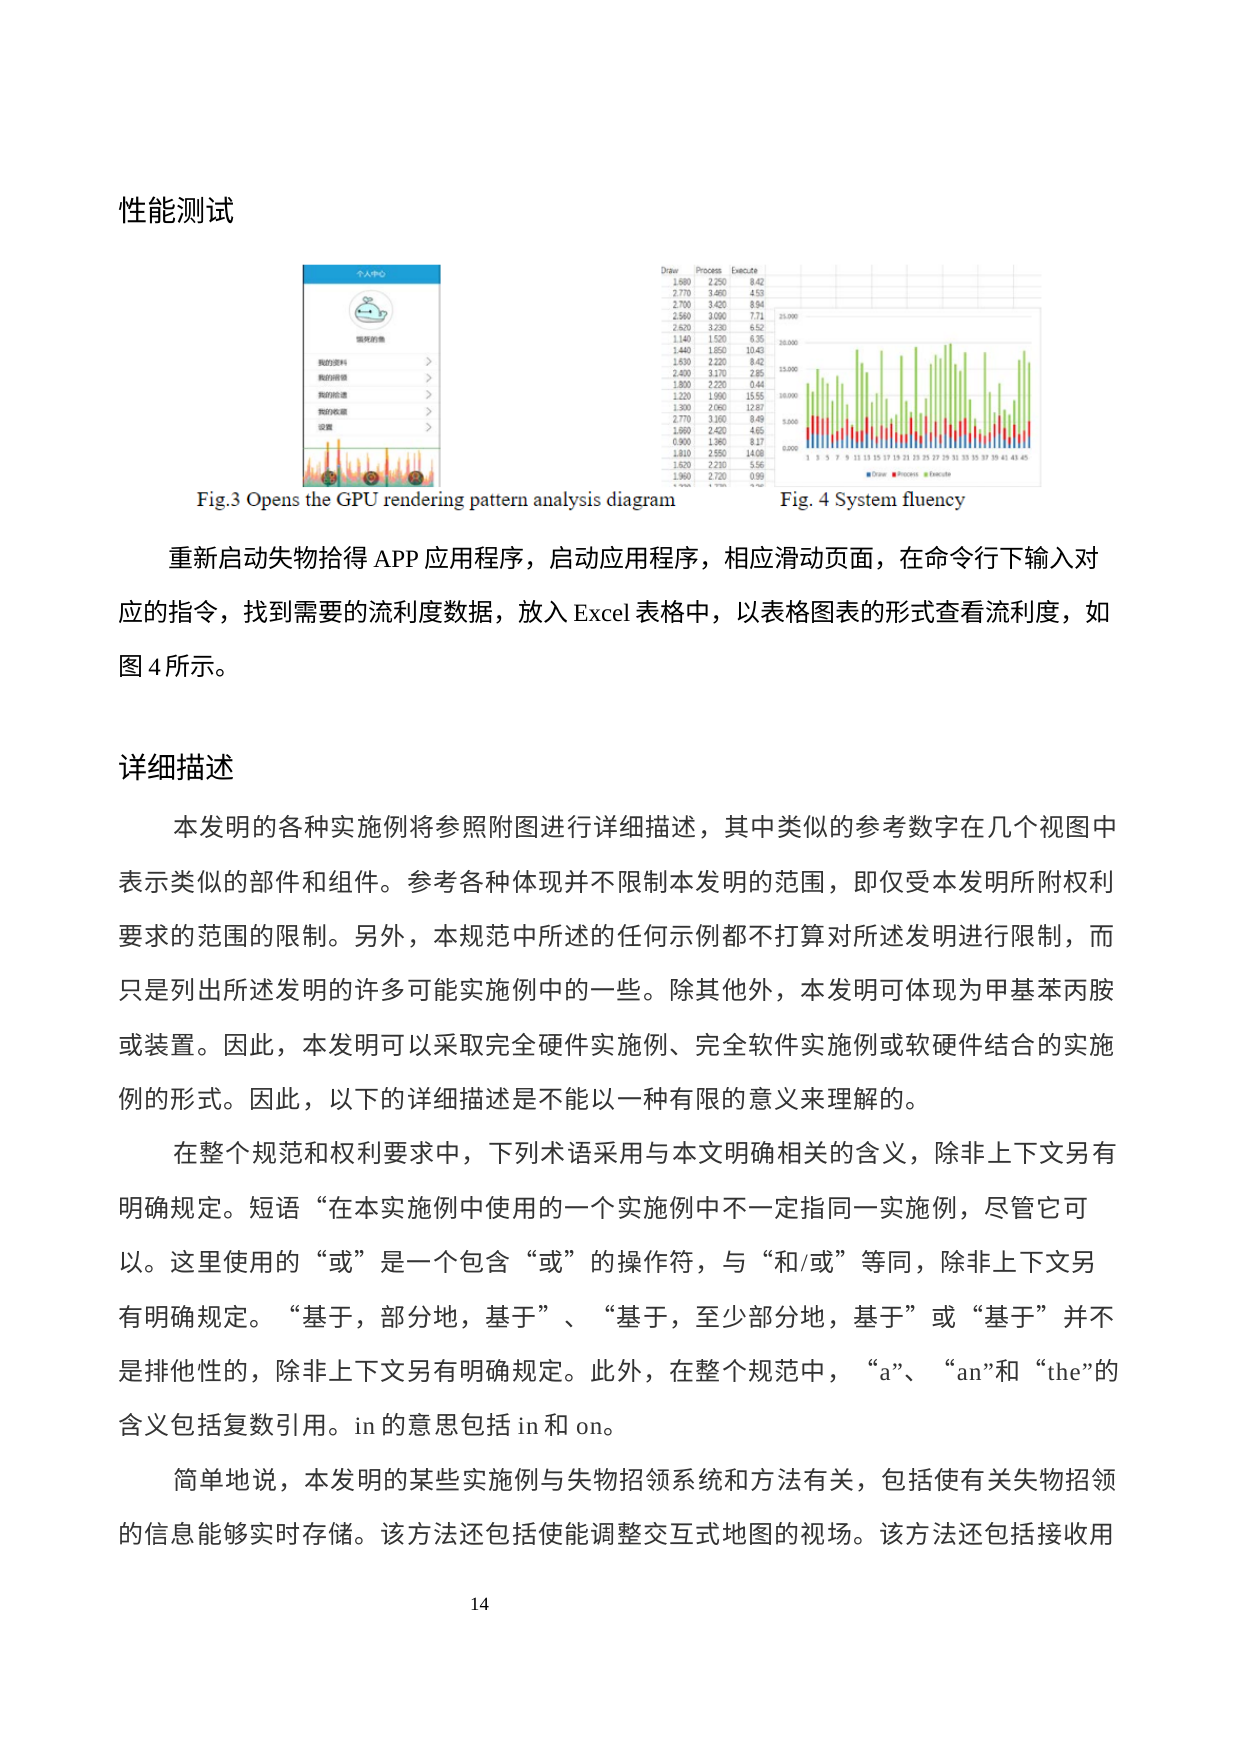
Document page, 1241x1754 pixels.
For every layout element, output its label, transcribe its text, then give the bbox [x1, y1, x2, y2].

text 本发明的各种实施例将参照附图进行详细描述，其中类似的参考数字在几个视图中表示类似的部件和组件。参考各种体现并不限制本发明的范围，即仅受本发明所附权利要求的范围的限制。另外，本规范中所述的任何示例都不打算对所述发明进行限制，而只是列出所述发明的许多可能实施例中的一些。除其他外，本发明可体现为甲基苯丙胺或装置。因此，本发明可以采取完全硬件实施例、完全软件实施例或软硬件结合的实施例的形式。因此，以下的详细描述是不能以一种有限的意义来理解的。 [118, 808, 1122, 1116]
text 在整个规范和权利要求中，下列术语采用与本文明确相关的含义，除非上下文另有明确规定。短语“在本实施例中使用的一个实施例中不一定指同一实施例，尽管它可以。这里使用的“或”是一个包含“或”的操作符，与“和/或”等同，除非上下文另有明确规定。“基于，部分地，基于”、“基于，至少部分地，基于”或“基于”并不是排他性的，除非上下文另有明确规定。此外，在整个规范中，“a”、“an”和“the”的含义包括复数引用。in的意思包括in和on。 [118, 1134, 1122, 1442]
text 重新启动失物拾得APP应用程序，启动应用程序，相应滑动页面，在命令行下输入对应的指令，找到需要的流利度数据，放入Excel表格中，以表格图表的形式查看流利度，如图4所示。 [118, 538, 1122, 683]
text 详细描述 [118, 744, 1122, 787]
text 性能测试 [118, 187, 1122, 229]
picture [187, 250, 1053, 525]
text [118, 1460, 1122, 1551]
